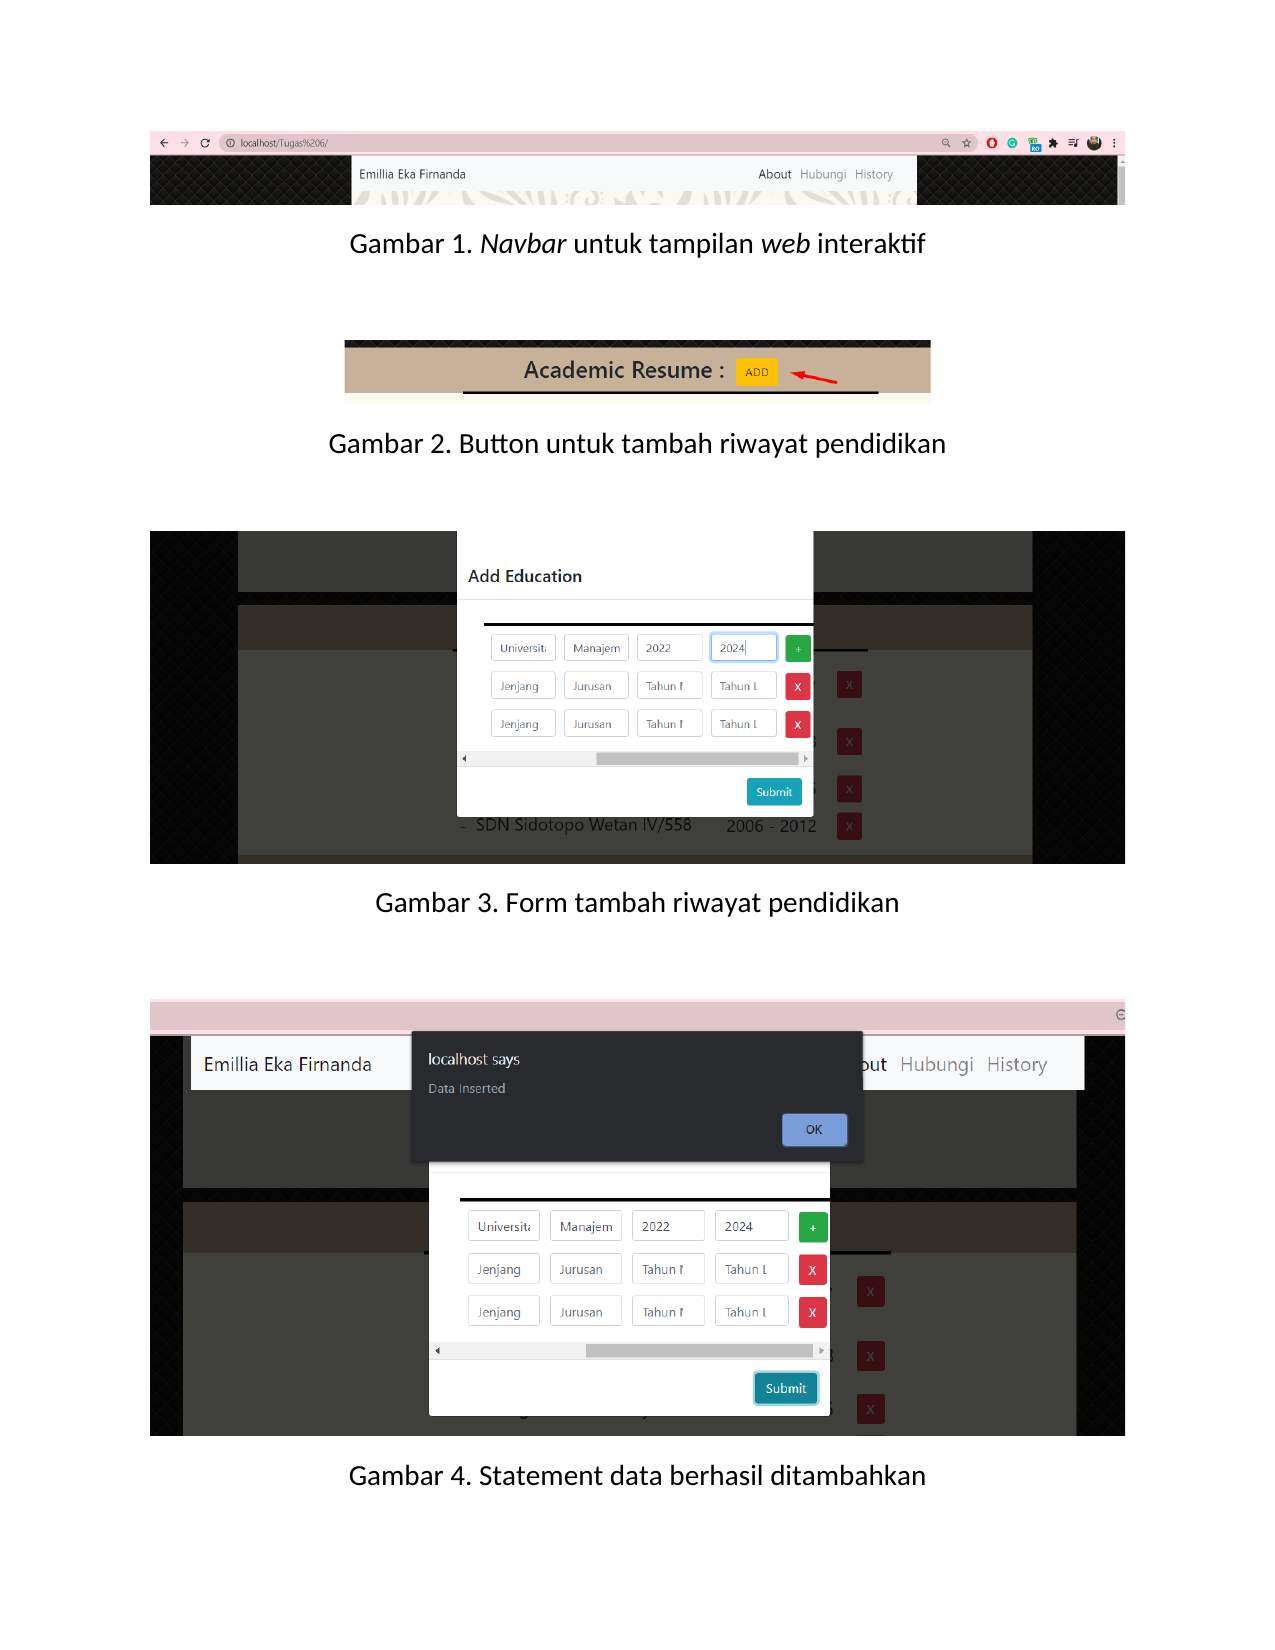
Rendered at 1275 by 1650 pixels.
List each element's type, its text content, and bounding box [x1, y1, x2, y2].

text Gambar 4. Statement data berhasil ditambahkan [150, 1457, 1125, 1492]
text Gambar 3. Form tambah riwayat pendidikan [150, 884, 1125, 920]
picture [150, 999, 1125, 1436]
picture [150, 131, 1125, 205]
text Gambar 1. Navbar untuk tampilan web interaktif [150, 225, 1125, 261]
text Gambar 2. Button untuk tambah riwayat pendidikan [150, 425, 1125, 460]
picture [344, 340, 931, 404]
picture [150, 531, 1125, 864]
